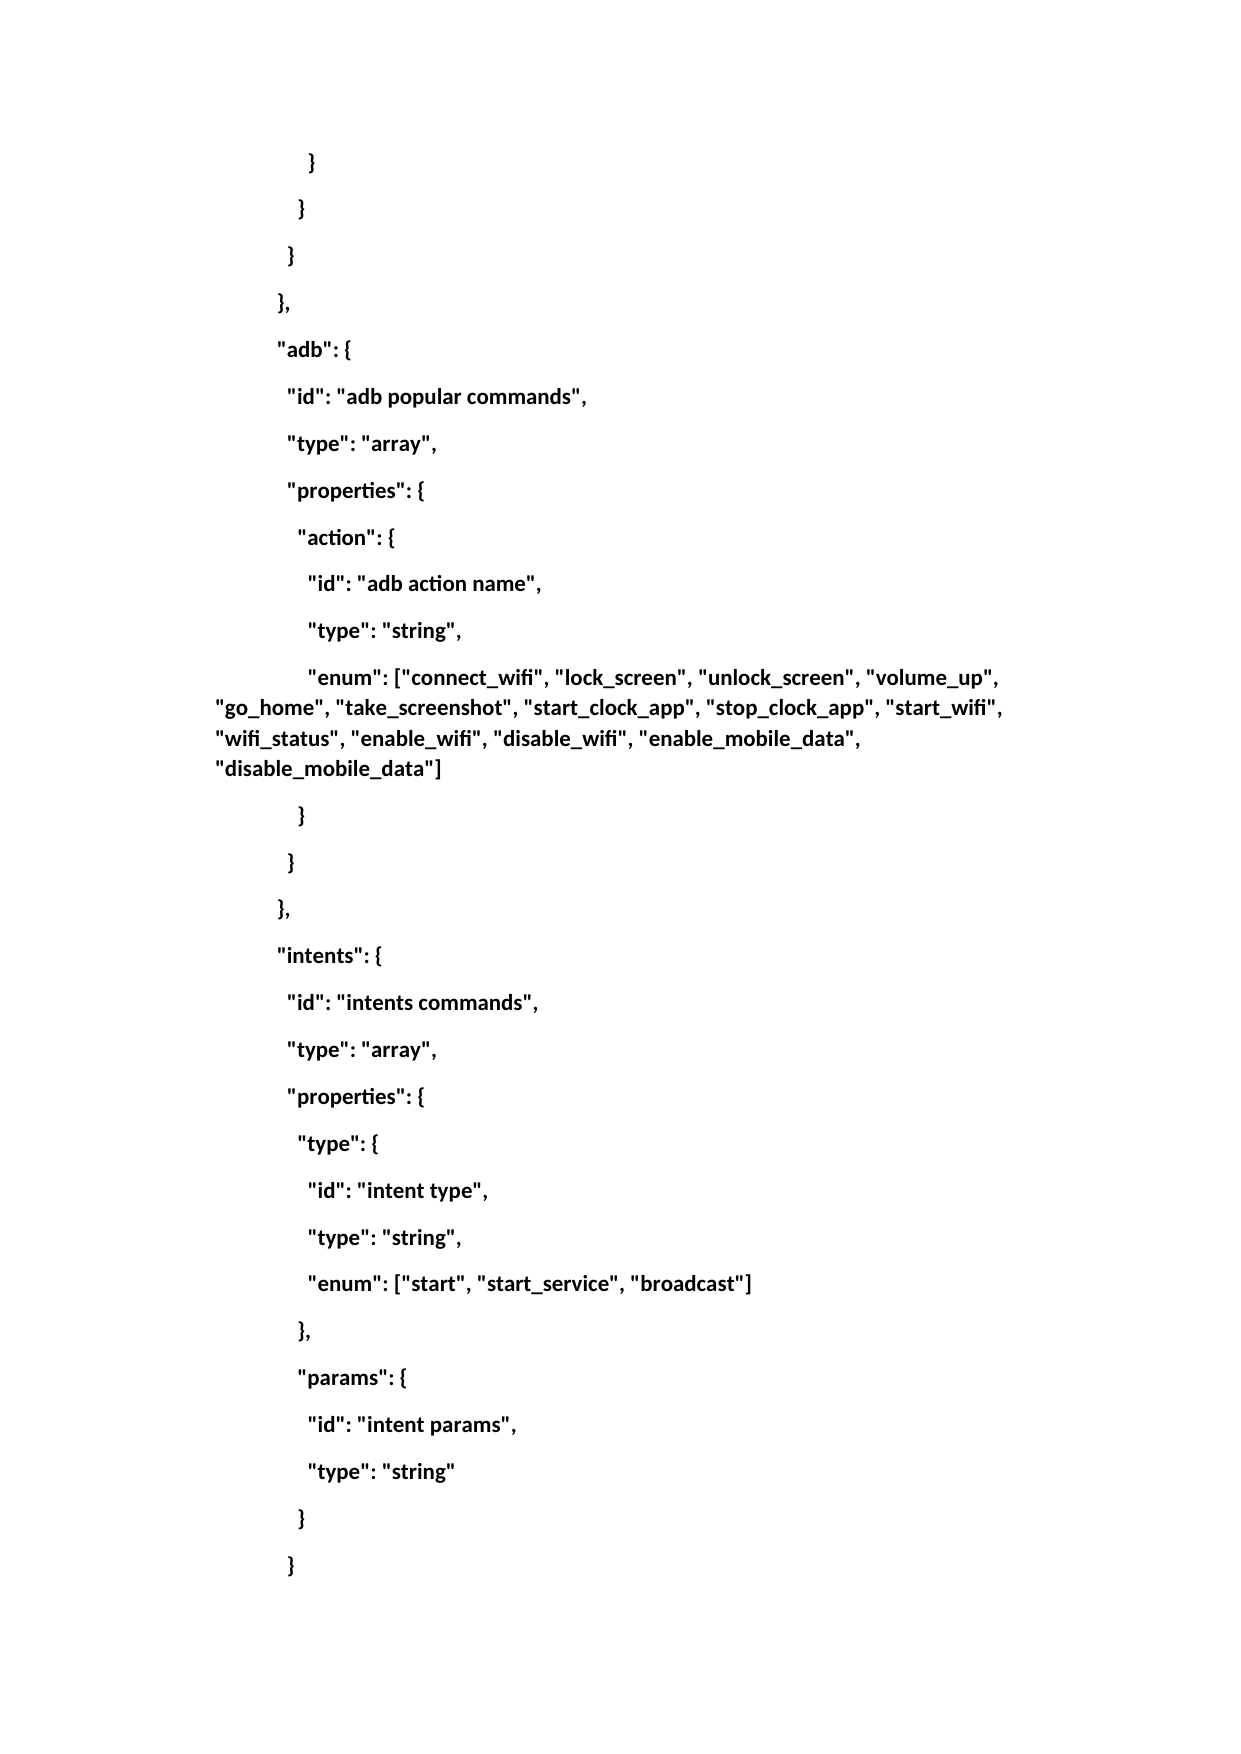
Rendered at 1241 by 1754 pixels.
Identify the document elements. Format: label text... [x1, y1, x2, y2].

text "adb": { [215, 335, 1063, 363]
text }, [215, 288, 1063, 316]
text } [215, 194, 1063, 222]
text "id": "intent params", [215, 1410, 1063, 1438]
text }, [215, 894, 1063, 922]
text "type": "string", [215, 616, 1063, 644]
text } [215, 148, 1063, 176]
text "properties": { [215, 1082, 1063, 1110]
text "type": "array", [215, 429, 1063, 457]
text "properties": { [215, 476, 1063, 504]
text "action": { [215, 523, 1063, 551]
text } [215, 1551, 1063, 1579]
text "type": "array", [215, 1035, 1063, 1063]
text } [215, 241, 1063, 269]
text } [215, 1504, 1063, 1532]
text "params": { [215, 1363, 1063, 1391]
text "id": "intents commands", [215, 988, 1063, 1016]
text "type": "string" [215, 1457, 1063, 1485]
text "id": "intent type", [215, 1176, 1063, 1204]
text }, [215, 1316, 1063, 1344]
text "enum": ["start", "start_service", "broadcast"] [215, 1269, 1063, 1297]
text "id": "adb action name", [215, 569, 1063, 597]
text "enum": ["connect_wifi", "lock_screen", "unlock_screen", "volume_up", "go_home", "take_screenshot", "start_clock_app", "stop_clock_app", "start_wifi", "wifi_status", "enable_wifi", "disable_wifi", "enable_mobile_data", "disable_mobile_data"] [215, 663, 1063, 782]
text "id": "adb popular commands", [215, 382, 1063, 410]
text "intents": { [215, 941, 1063, 969]
text "type": "string", [215, 1223, 1063, 1251]
text } [215, 801, 1063, 829]
text "type": { [215, 1129, 1063, 1157]
text } [215, 848, 1063, 876]
